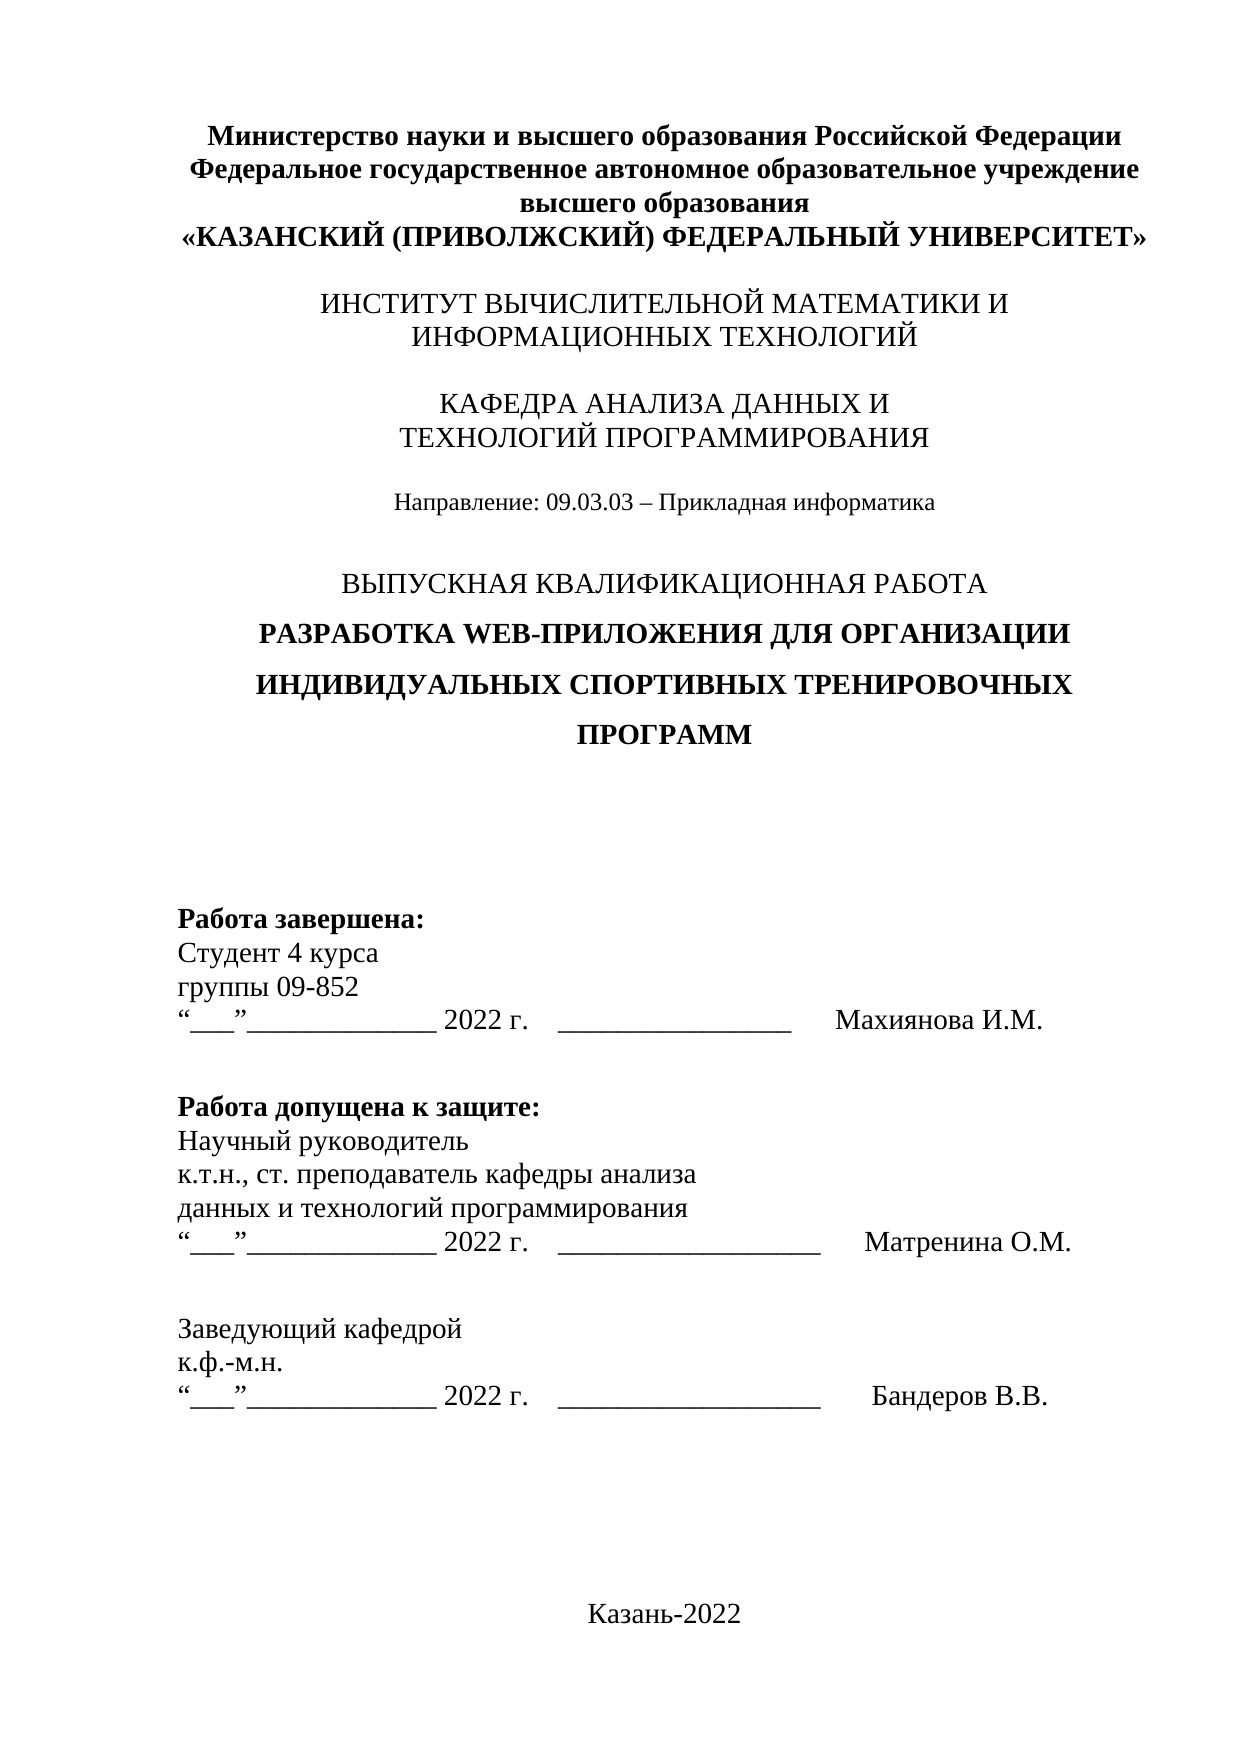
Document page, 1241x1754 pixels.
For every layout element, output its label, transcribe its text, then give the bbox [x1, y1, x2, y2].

text Направление: 09.03.03 – Прикладная информатика [177, 487, 1152, 516]
text Научный руководитель [177, 1123, 1152, 1157]
text Студент 4 курса [177, 935, 1152, 969]
text группы 09-852 [177, 969, 1152, 1002]
text ИНСТИТУТ ВЫЧИСЛИТЕЛЬНОЙ МАТЕМАТИКИ И [177, 286, 1152, 319]
text КАФЕДРА АНАЛИЗА ДАННЫХ И [177, 386, 1152, 420]
text Заведующий кафедрой [177, 1311, 1152, 1344]
text данных и технологий программирования [177, 1190, 1152, 1224]
text Работа допущена к защите: [177, 1089, 1152, 1123]
text “___”_____________ 2022 г. ________________ Махиянова И.М. [177, 1002, 1152, 1036]
text к.т.н., ст. преподаватель кафедры анализа [177, 1157, 1152, 1190]
text Федеральное государственное автономное образовательное учреждение [177, 152, 1152, 185]
text ИНФОРМАЦИОННЫХ ТЕХНОЛОГИЙ [177, 319, 1152, 353]
text Работа завершена: [177, 902, 1152, 935]
text высшего образования [177, 185, 1152, 219]
text «КАЗАНСКИЙ (ПРИВОЛЖСКИЙ) ФЕДЕРАЛЬНЫЙ УНИВЕРСИТЕТ» [177, 219, 1152, 252]
text “___”_____________ 2022 г. __________________ Бандеров В.В. [177, 1378, 1152, 1412]
text Казань-2022 [177, 1596, 1152, 1629]
text Министерство науки и высшего образования Российской Федерации [177, 118, 1152, 152]
text к.ф.-м.н. [177, 1344, 1152, 1378]
text РАЗРАБОТКА WEB-ПРИЛОЖЕНИЯ ДЛЯ ОРГАНИЗАЦИИ ИНДИВИДУАЛЬНЫХ СПОРТИВНЫХ ТРЕНИРОВОЧНЫХ ПРОГРАММ [177, 616, 1152, 751]
text “___”_____________ 2022 г. __________________ Матренина О.М. [177, 1224, 1152, 1257]
text ТЕХНОЛОГИЙ ПРОГРАММИРОВАНИЯ [177, 420, 1152, 453]
text ВЫПУСКНАЯ КВАЛИФИКАЦИОННАЯ РАБОТА [177, 566, 1152, 600]
